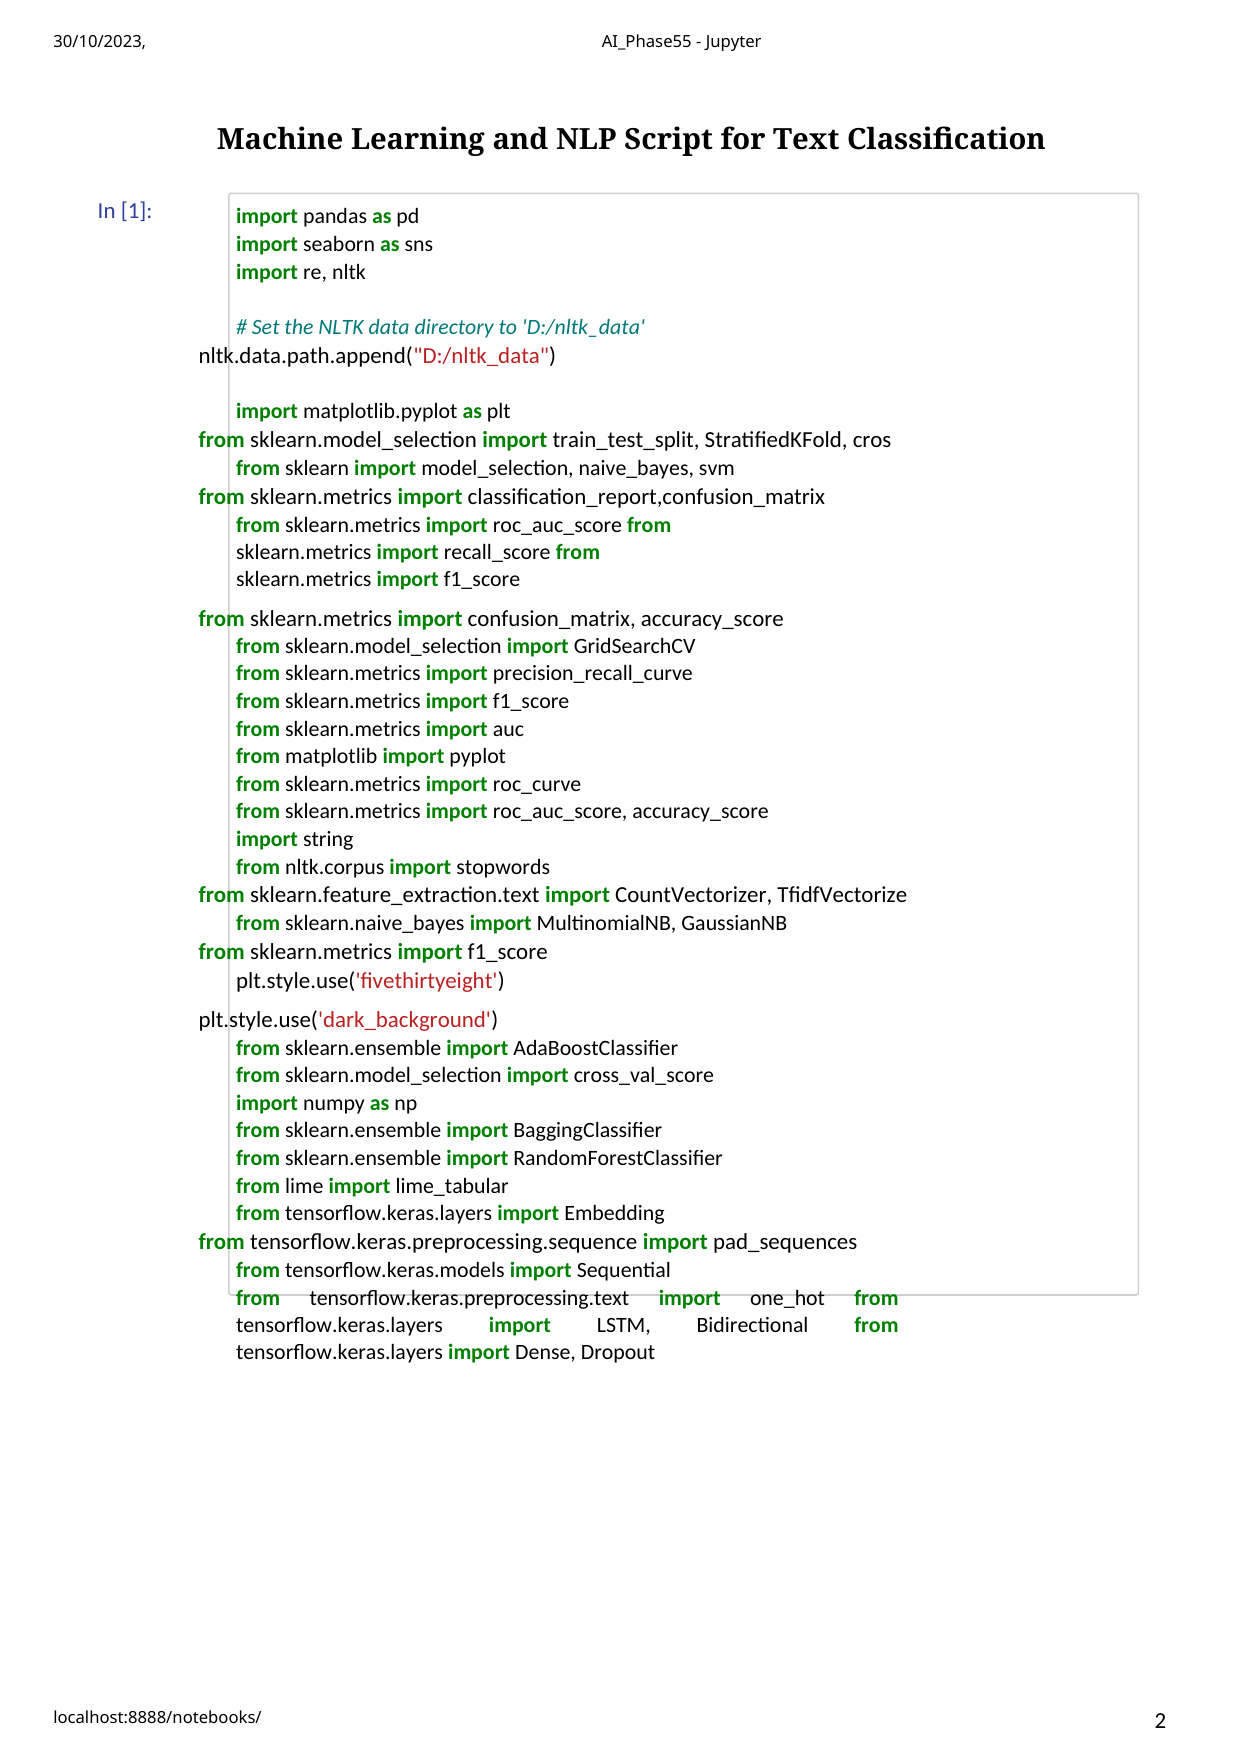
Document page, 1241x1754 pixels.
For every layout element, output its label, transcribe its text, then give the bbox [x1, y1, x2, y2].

text from sklearn import model_selection, naive_bayes, svm [236, 454, 1157, 481]
text from sklearn.ensemble import AdaBoostClassifier [236, 1034, 1157, 1060]
text import re, nltk [236, 258, 1157, 284]
text from lime import lime_tabular [236, 1172, 1157, 1198]
text from sklearn.model_selection import train_test_split, StratifiedKFold, cros [221, 425, 1157, 453]
text from matplotlib import pyplot [236, 742, 1157, 769]
text # Set the NLTK data directory to 'D:/nltk_data' [236, 313, 1157, 340]
text from sklearn.ensemble import RandomForestClassifier [236, 1144, 1157, 1171]
text from sklearn.model_selection import GridSearchCV [236, 632, 1157, 659]
text from sklearn.metrics import classification_report,confusion_matrix [221, 482, 1157, 510]
text from sklearn.metrics import f1_score [236, 687, 1157, 714]
text from sklearn.model_selection import cross_val_score [236, 1061, 1157, 1088]
text from sklearn.ensemble import BaggingClassifier [236, 1117, 1157, 1143]
text import seaborn as sns [236, 230, 1157, 257]
text nltk.data.path.append("D:/nltk_data") [221, 341, 1157, 369]
text import numpy as np [236, 1089, 1157, 1116]
text from sklearn.metrics import precision_recall_curve [236, 659, 1157, 686]
text from tensorflow.keras.models import Sequential [236, 1256, 1157, 1283]
text In [1]: [97, 196, 219, 224]
text from tensorflow.keras.preprocessing.sequence import pad_sequences [221, 1227, 1157, 1255]
text from sklearn.metrics import auc [236, 715, 1157, 741]
text from sklearn.metrics import roc_auc_score, accuracy_score [236, 798, 1157, 824]
text import string [236, 825, 1157, 852]
text from sklearn.feature_extraction.text import CountVectorizer, TfidfVectorize [221, 881, 1157, 908]
subtitle Machine Learning and NLP Script for Text Classification [217, 122, 1157, 157]
text from sklearn.metrics import roc_curve [236, 770, 1157, 797]
text from tensorflow.keras.preprocessing.text import one_hot from tensorflow.keras.layers import LSTM, Bidirectional from tensorflow.keras.layers import Dense, Dropout [236, 1284, 898, 1365]
text from nltk.corpus import stopwords [236, 853, 1157, 879]
text from sklearn.naive_bayes import MultinomialNB, GaussianNB [236, 909, 1157, 936]
text from sklearn.metrics import f1_score plt.style.use('fivethirtyeight') [221, 937, 672, 994]
text from tensorflow.keras.layers import Embedding [236, 1199, 1157, 1226]
text import pandas as pd [236, 203, 1157, 229]
text from sklearn.metrics import roc_auc_score from sklearn.metrics import recall_score from sklearn.metrics import f1_score [236, 511, 732, 592]
text from sklearn.metrics import confusion_matrix, accuracy_score [221, 606, 1157, 631]
text plt.style.use('dark_background') [221, 1007, 1157, 1033]
text import matplotlib.pyplot as plt [236, 398, 1157, 424]
